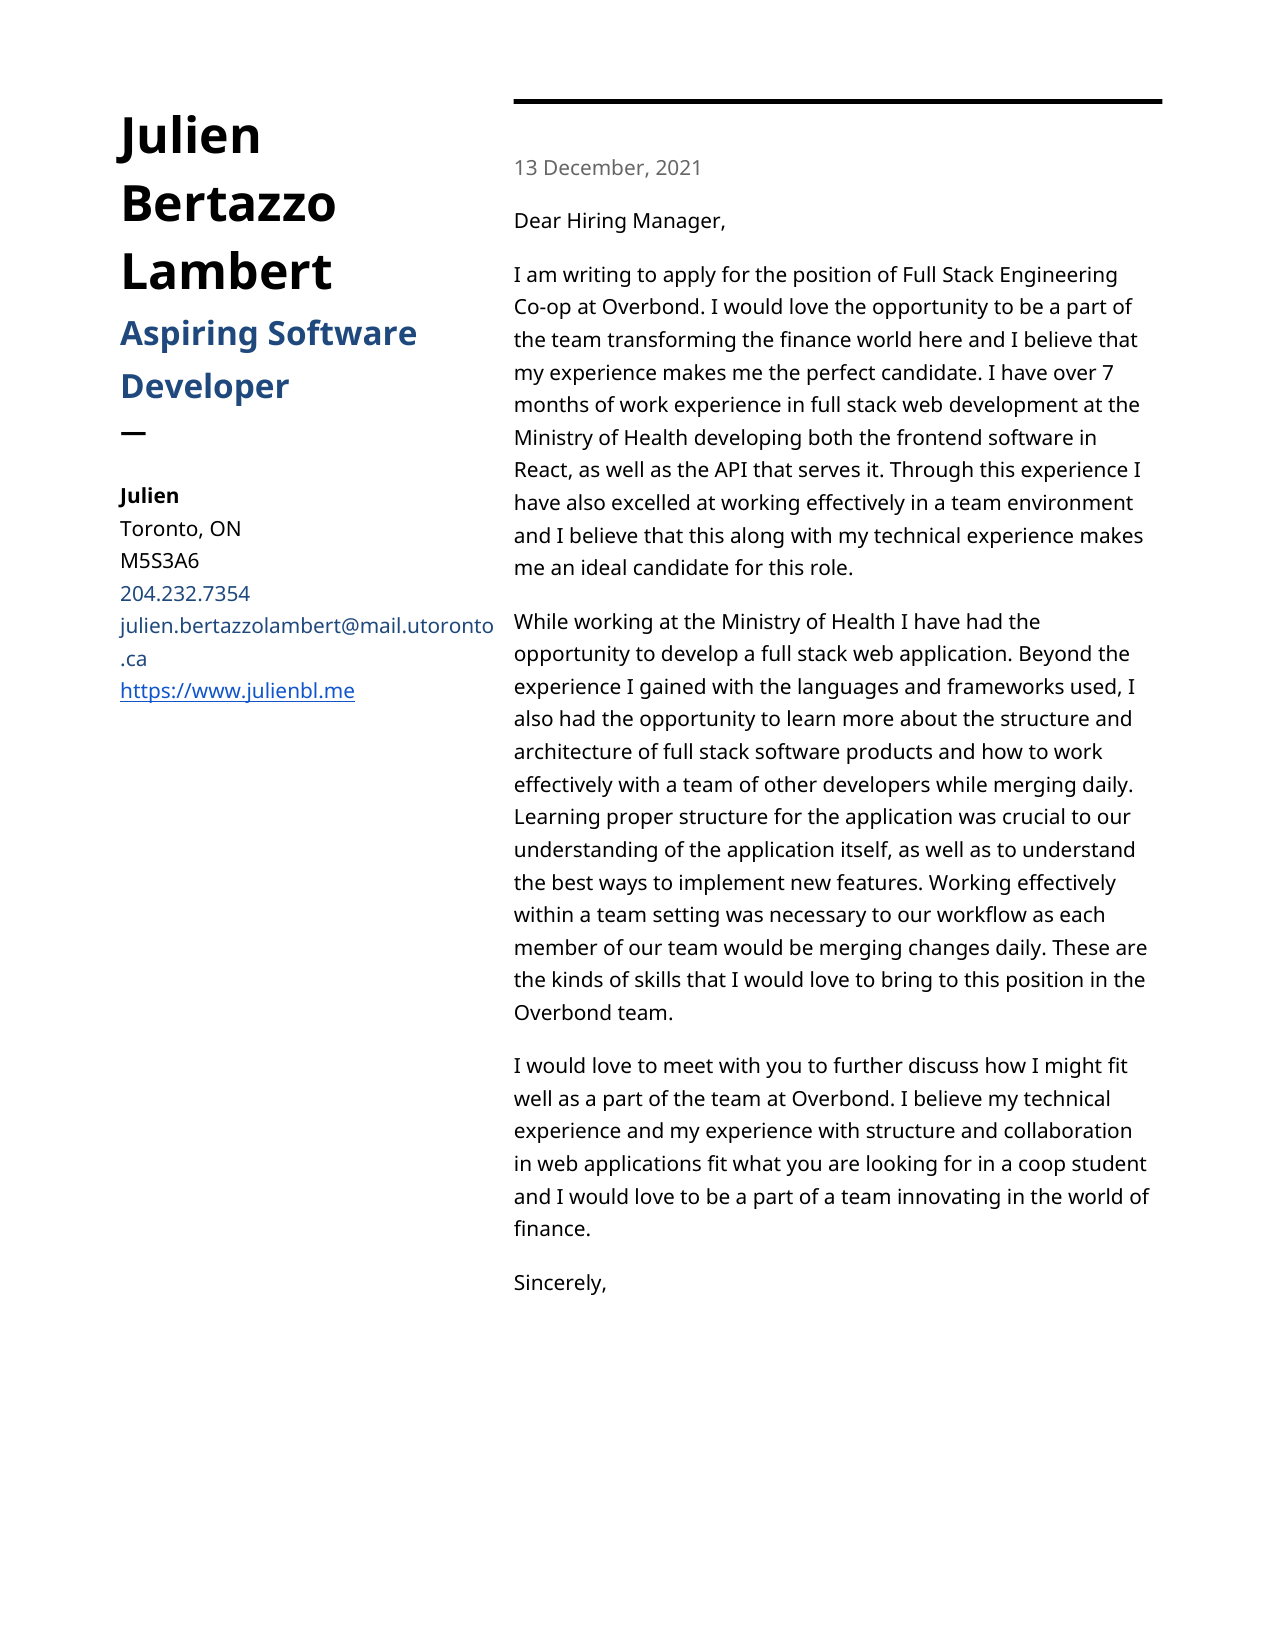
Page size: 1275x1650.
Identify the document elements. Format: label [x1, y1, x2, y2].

table_header [506, 92, 1162, 1521]
table_header [113, 92, 506, 1521]
picture [513, 99, 1163, 104]
